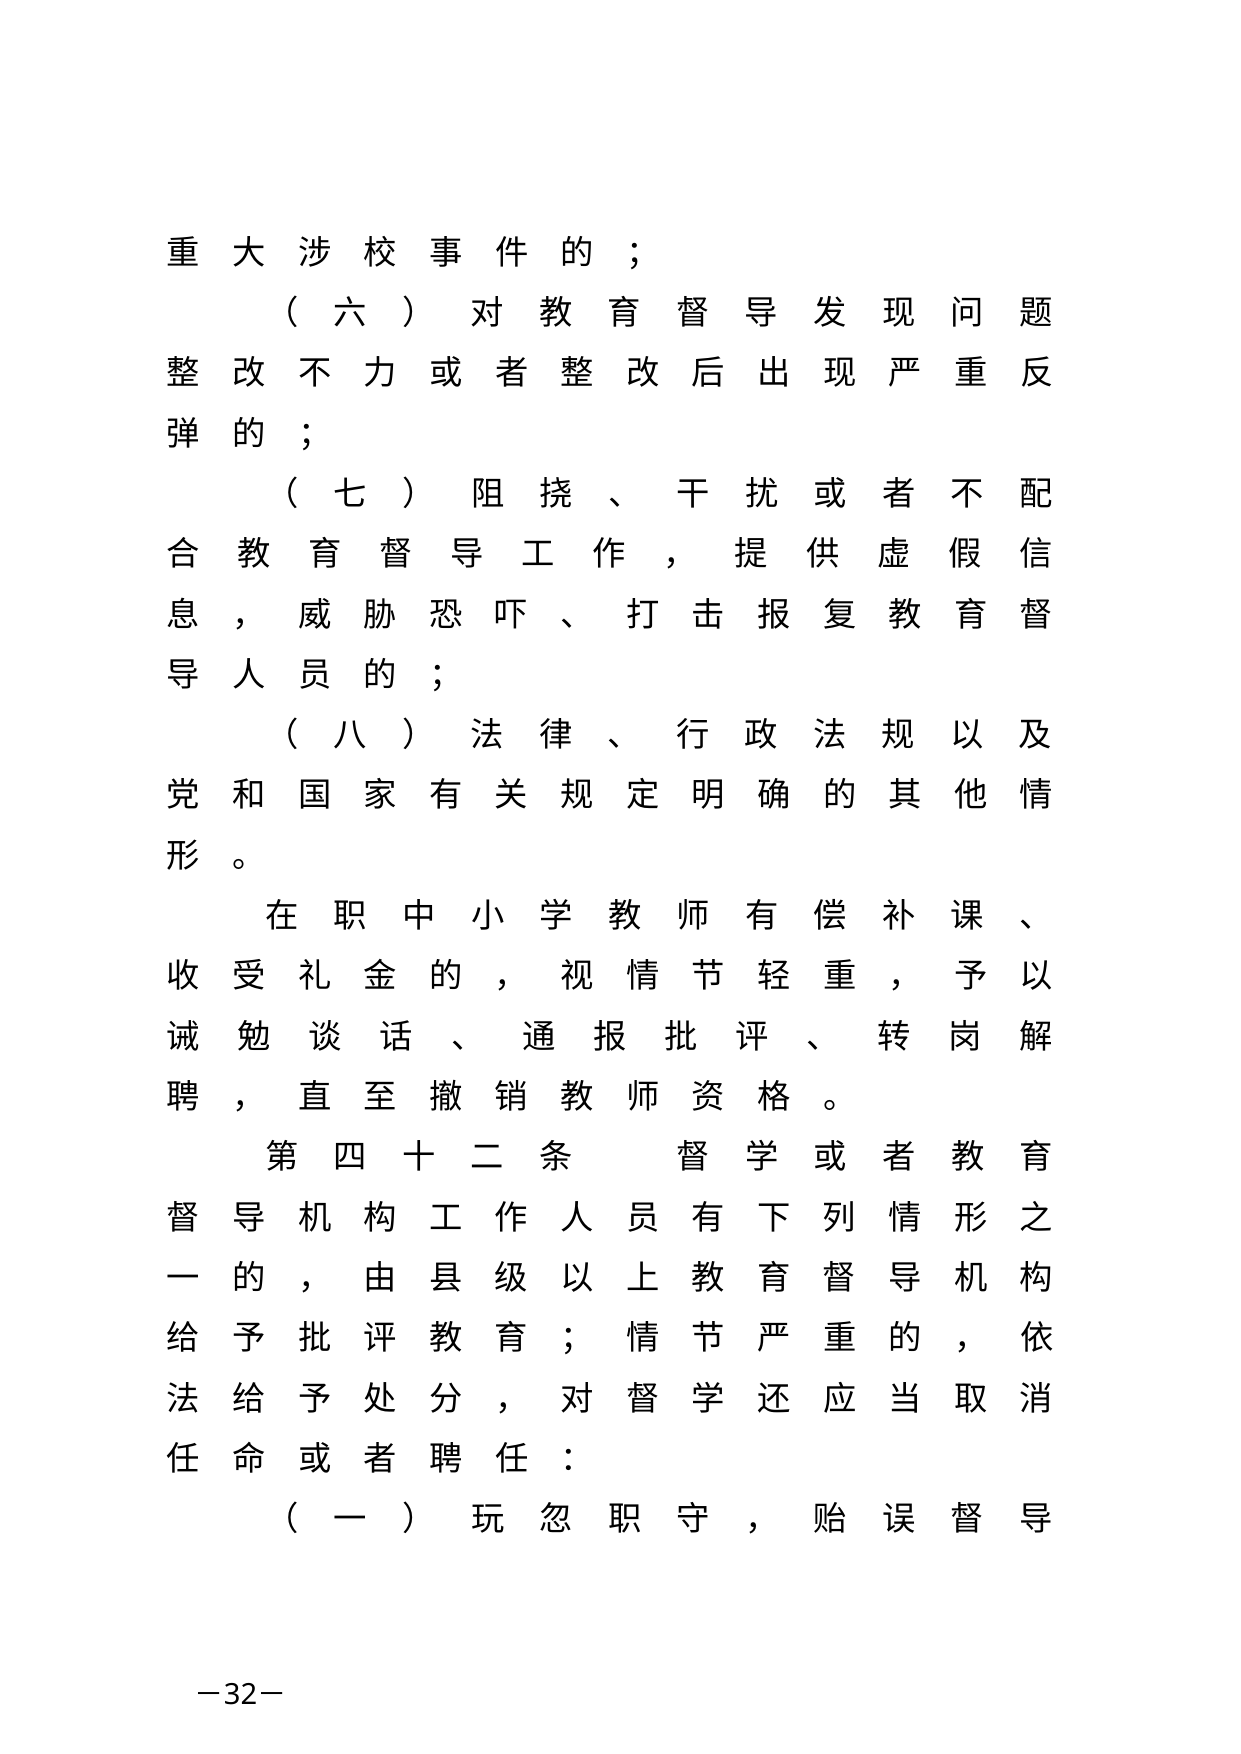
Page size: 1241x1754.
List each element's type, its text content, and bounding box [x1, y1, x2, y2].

text 第四十二条 督学或者教育督导机构工作人员有下列情形之一的，由县级以上教育督导机构给予批评教育；情节严重的，依法给予处分，对督学还应当取消任命或者聘任： [167, 1124, 1085, 1486]
text （七）阻挠、干扰或者不配合教育督导工作，提供虚假信息，威胁恐吓、打击报复教育督导人员的； [167, 461, 1085, 702]
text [167, 219, 1085, 280]
text （一）玩忽职守，贻误督导工作的； [167, 1486, 1085, 1546]
text 在职中小学教师有偿补课、收受礼金的，视情节轻重，予以诫勉谈话、通报批评、转岗解聘，直至撤销教师资格。 [167, 883, 1085, 1124]
text （六）对教育督导发现问题整改不力或者整改后出现严重反弹的； [167, 280, 1085, 461]
text （八）法律、行政法规以及党和国家有关规定明确的其他情形。 [167, 702, 1085, 883]
